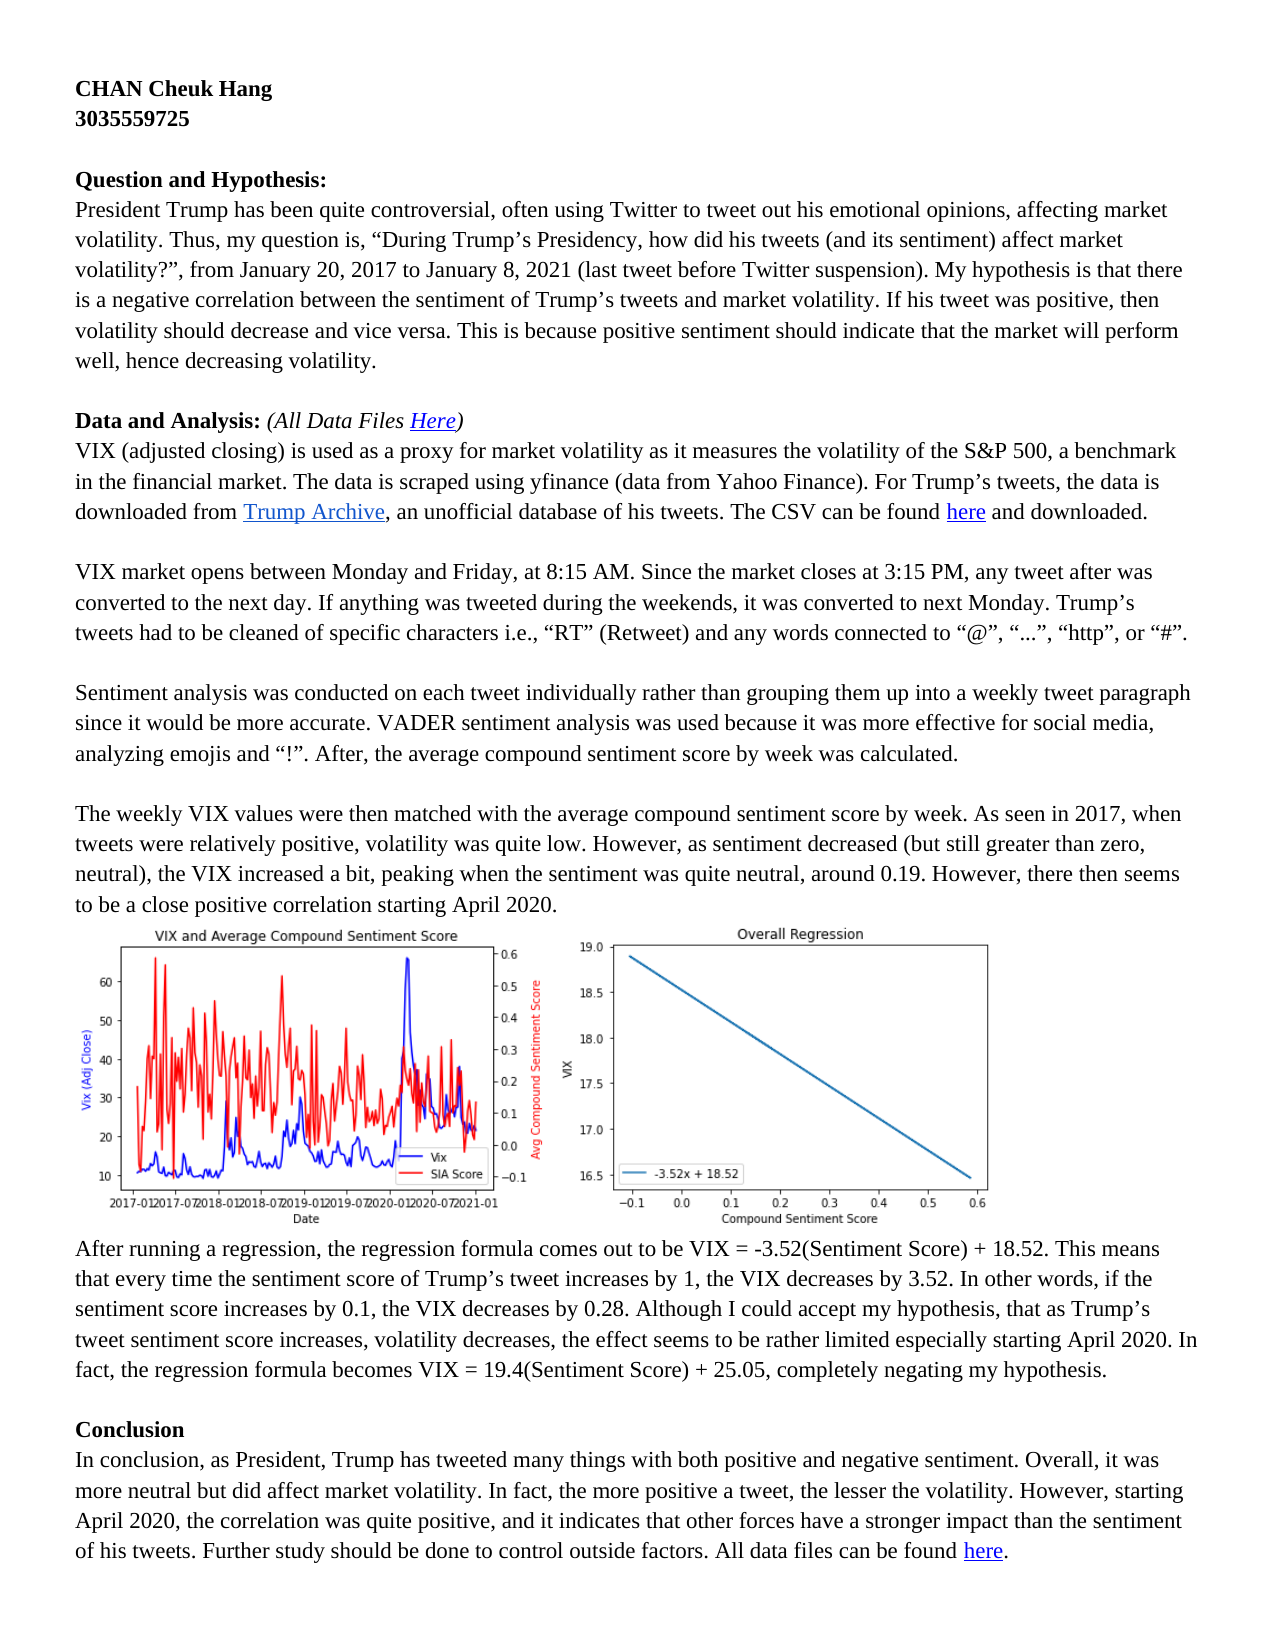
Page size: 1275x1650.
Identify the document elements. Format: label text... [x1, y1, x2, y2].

text Question and Hypothesis: [75, 166, 1200, 192]
text VIX (adjusted closing) is used as a proxy for market volatility as it measures the volatility of the S&P 500, a benchmark in the financial market. The data is scraped using yfinance (data from Yahoo Finance). For Trump’s tweets, the data is downloaded from Trump Archive, an unofficial database of his tweets. The CSV can be found here and downloaded. [75, 437, 1200, 524]
text Sentiment analysis was conducted on each tweet individually rather than grouping them up into a weekly tweet paragraph since it would be more accurate. VADER sentiment analysis was used because it was more effective for social media, analyzing emojis and “!”. After, the average compound sentiment score by week was calculated. [75, 679, 1200, 766]
text VIX market opens between Monday and Friday, at 8:15 AM. Since the market closes at 3:15 PM, any tweet after was converted to the next day. If anything was tweeted during the weekends, it was converted to next Monday. Trump’s tweets had to be cleaned of specific characters i.e., “RT” (Retweet) and any words connected to “@”, “...”, “http”, or “#”. [75, 558, 1200, 645]
text President Trump has been quite controversial, often using Twitter to tweet out his emotional opinions, affecting market volatility. Thus, my question is, “During Trump’s Presidency, how did his tweets (and its sentiment) affect market volatility?”, from January 20, 2017 to January 8, 2021 (last tweet before Twitter suspension). My hypothesis is that there is a negative correlation between the sentiment of Trump’s tweets and market volatility. If his tweet was positive, then volatility should decrease and vice versa. This is because positive sentiment should indicate that the market will perform well, hence decreasing volatility. [75, 196, 1200, 373]
text After running a regression, the regression formula comes out to be VIX = -3.52(Sentiment Score) + 18.52. This means that every time the sentiment score of Trump’s tweet increases by 1, the VIX decreases by 3.52. In other words, if the sentiment score increases by 0.1, the VIX decreases by 0.28. Although I could accept my hypothesis, that as Trump’s tweet sentiment score increases, volatility decreases, the effect seems to be rather limited especially starting April 2020. In fact, the regression formula becomes VIX = 19.4(Sentiment Score) + 25.05, completely negating my hypothesis. [75, 1235, 1200, 1382]
text The weekly VIX values were then matched with the average compound sentiment score by week. As seen in 2017, when tweets were relatively positive, volatility was quite low. However, as sentiment decreased (but still greater than zero, neutral), the VIX increased a bit, peaking when the sentiment was quite neutral, around 0.19. However, there then seems to be a close positive correlation starting April 2020. [75, 800, 1200, 917]
text Conclusion [75, 1416, 1200, 1443]
text Data and Analysis: (All Data Files Here) [75, 407, 1200, 434]
picture [75, 922, 551, 1232]
text In conclusion, as President, Trump has tweeted many things with both positive and negative sentiment. Overall, it was more neutral but did affect market volatility. In fact, the more positive a tweet, the lesser the volatility. However, starting April 2020, the correlation was quite positive, and it indicates that other forces have a stronger impact than the sentiment of his tweets. Further study should be done to control outside factors. All data files can be found here. [75, 1447, 1200, 1563]
picture [556, 920, 995, 1232]
